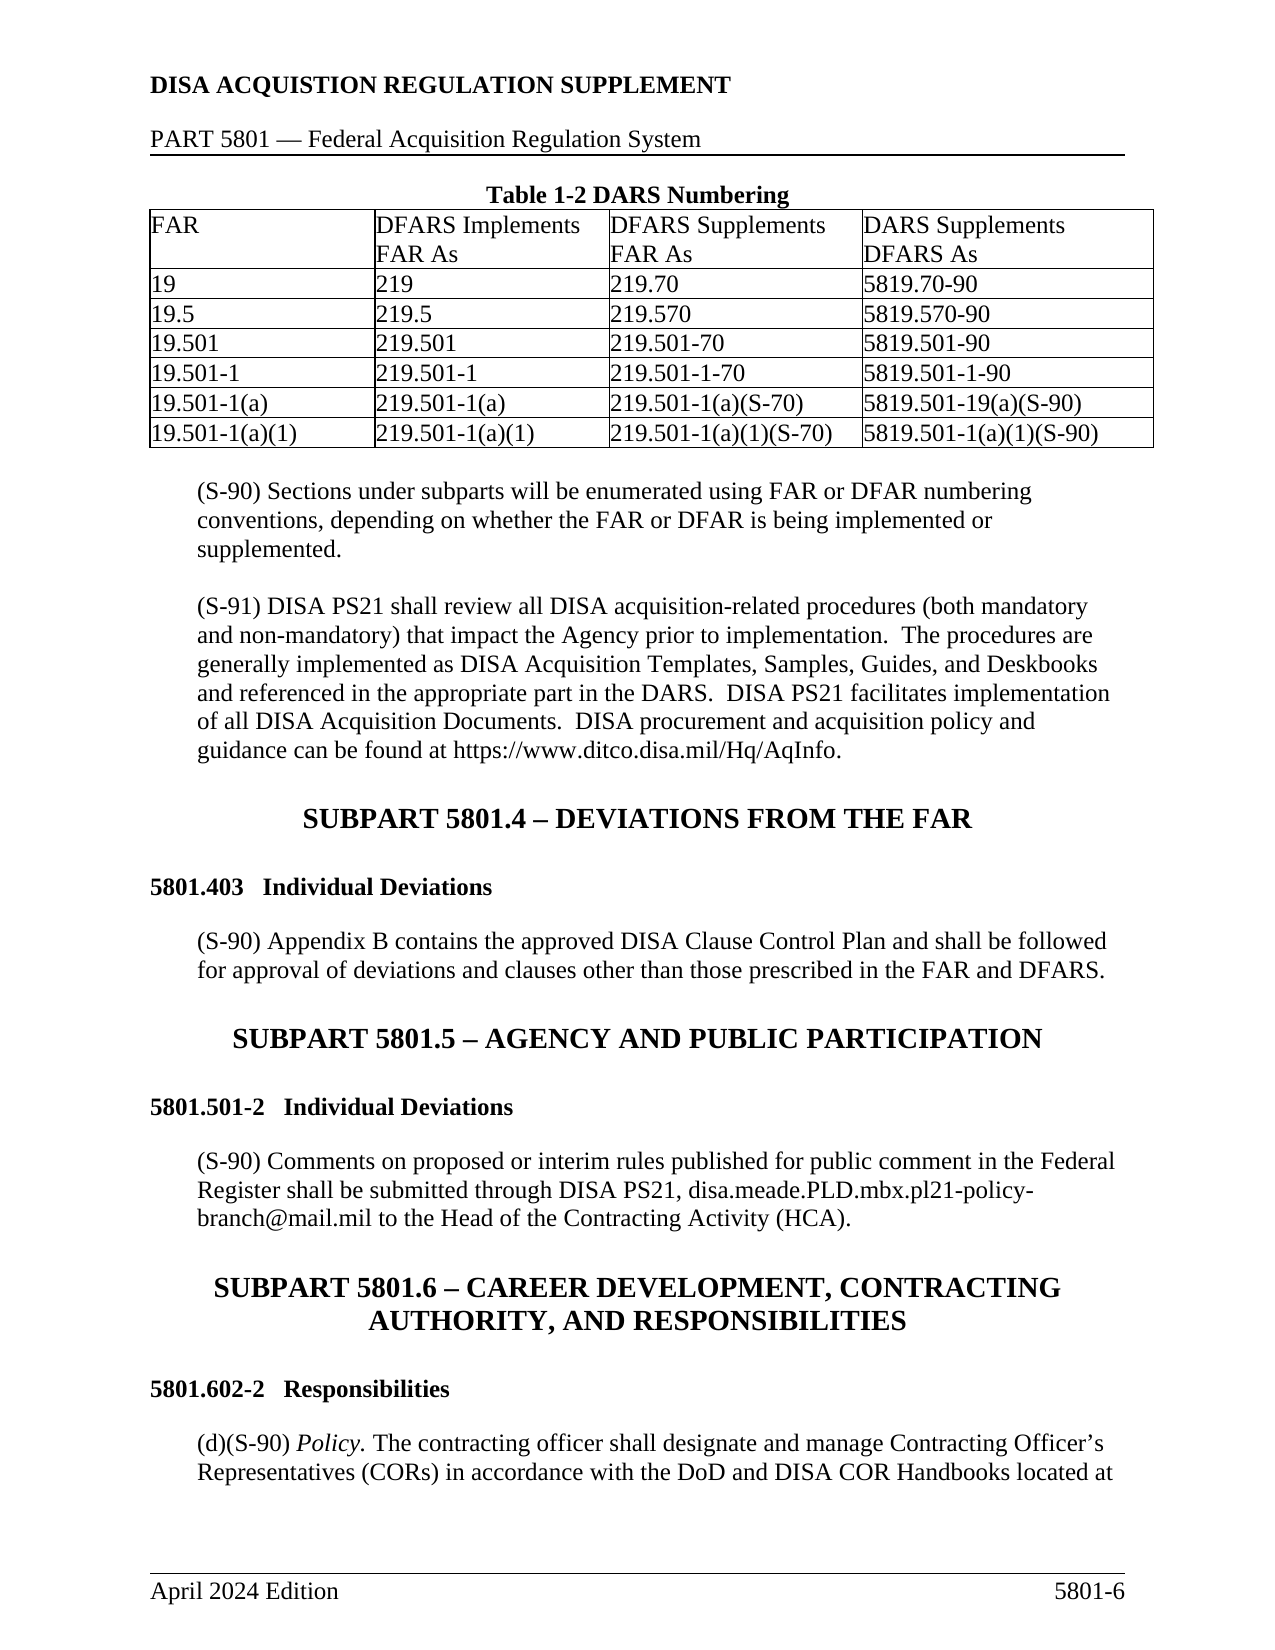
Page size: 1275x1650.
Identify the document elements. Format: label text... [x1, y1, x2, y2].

table_cell 219.501-70 [610, 329, 862, 357]
table_header DFARS Supplements FAR As [610, 210, 862, 268]
table_header DARS Supplements DFARS As [863, 210, 1153, 268]
text (S-91) DISA PS21 shall review all DISA acquisition-related procedures (both mandatory and non-mandatory) that impact the Agency prior to implementation. The procedures are generally implemented as DISA Acquisition Templates, Samples, Guides, and Deskbooks and referenced in the appropriate part in the DARS. DISA PS21 facilitates implementation of all DISA Acquisition Documents. DISA procurement and acquisition policy and guidance can be found at https://www.ditco.disa.mil/Hq/AqInfo. [197, 591, 1125, 764]
table_cell 219.501 [376, 329, 609, 357]
subtitle 5801.602-2 Responsibilities [150, 1374, 1125, 1403]
table_cell 5819.501-19(a)(S-90) [863, 388, 1153, 417]
table_cell 219.501-1(a) [376, 388, 609, 417]
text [197, 1428, 1125, 1486]
table_cell 5819.501-1(a)(1)(S-90) [863, 418, 1153, 447]
table_cell 219 [376, 269, 609, 298]
text Table 1-2 DARS Numbering [150, 181, 1125, 209]
table_cell 219.501-1(a)(S-70) [610, 388, 862, 417]
table_cell 5819.501-90 [863, 329, 1153, 357]
table_cell 219.501-1 [376, 358, 609, 387]
subtitle 5801.501-2 Individual Deviations [150, 1092, 1125, 1121]
table_cell 19.501-1(a) [151, 388, 374, 417]
table_cell 19.501 [151, 329, 374, 357]
table_cell 19 [151, 269, 374, 298]
subtitle SUBPART 5801.6 – CAREER DEVELOPMENT, CONTRACTING AUTHORITY, AND RESPONSIBILITIES [150, 1270, 1125, 1337]
table_header DFARS Implements FAR As [376, 210, 609, 268]
table_cell 5819.570-90 [863, 299, 1153, 327]
table_cell 19.501-1(a)(1) [151, 418, 374, 447]
table_cell 219.5 [376, 299, 609, 327]
text (S-90) Appendix B contains the approved DISA Clause Control Plan and shall be followed for approval of deviations and clauses other than those prescribed in the FAR and DFARS. [197, 926, 1125, 984]
table_cell 219.70 [610, 269, 862, 298]
subtitle SUBPART 5801.5 – AGENCY AND PUBLIC PARTICIPATION [150, 1021, 1125, 1055]
table_cell 19.501-1 [151, 358, 374, 387]
table_cell 5819.70-90 [863, 269, 1153, 298]
table_cell 219.501-1(a)(1) [376, 418, 609, 447]
table_cell 219.570 [610, 299, 862, 327]
table_cell 5819.501-1-90 [863, 358, 1153, 387]
text (S-90) Comments on proposed or interim rules published for public comment in the Federal Register shall be submitted through DISA PS21, disa.meade.PLD.mbx.pl21-policy-branch@mail.mil to the Head of the Contracting Activity (HCA). [197, 1146, 1125, 1232]
subtitle SUBPART 5801.4 – DEVIATIONS FROM THE FAR [150, 801, 1125, 835]
table_cell 219.501-1-70 [610, 358, 862, 387]
subtitle 5801.403 Individual Deviations [150, 872, 1125, 901]
table_cell 219.501-1(a)(1)(S-70) [610, 418, 862, 447]
text (S-90) Sections under subparts will be enumerated using FAR or DFAR numbering conventions, depending on whether the FAR or DFAR is being implemented or supplemented. [197, 476, 1125, 563]
table_header FAR [151, 210, 374, 268]
table_cell 19.5 [151, 299, 374, 327]
